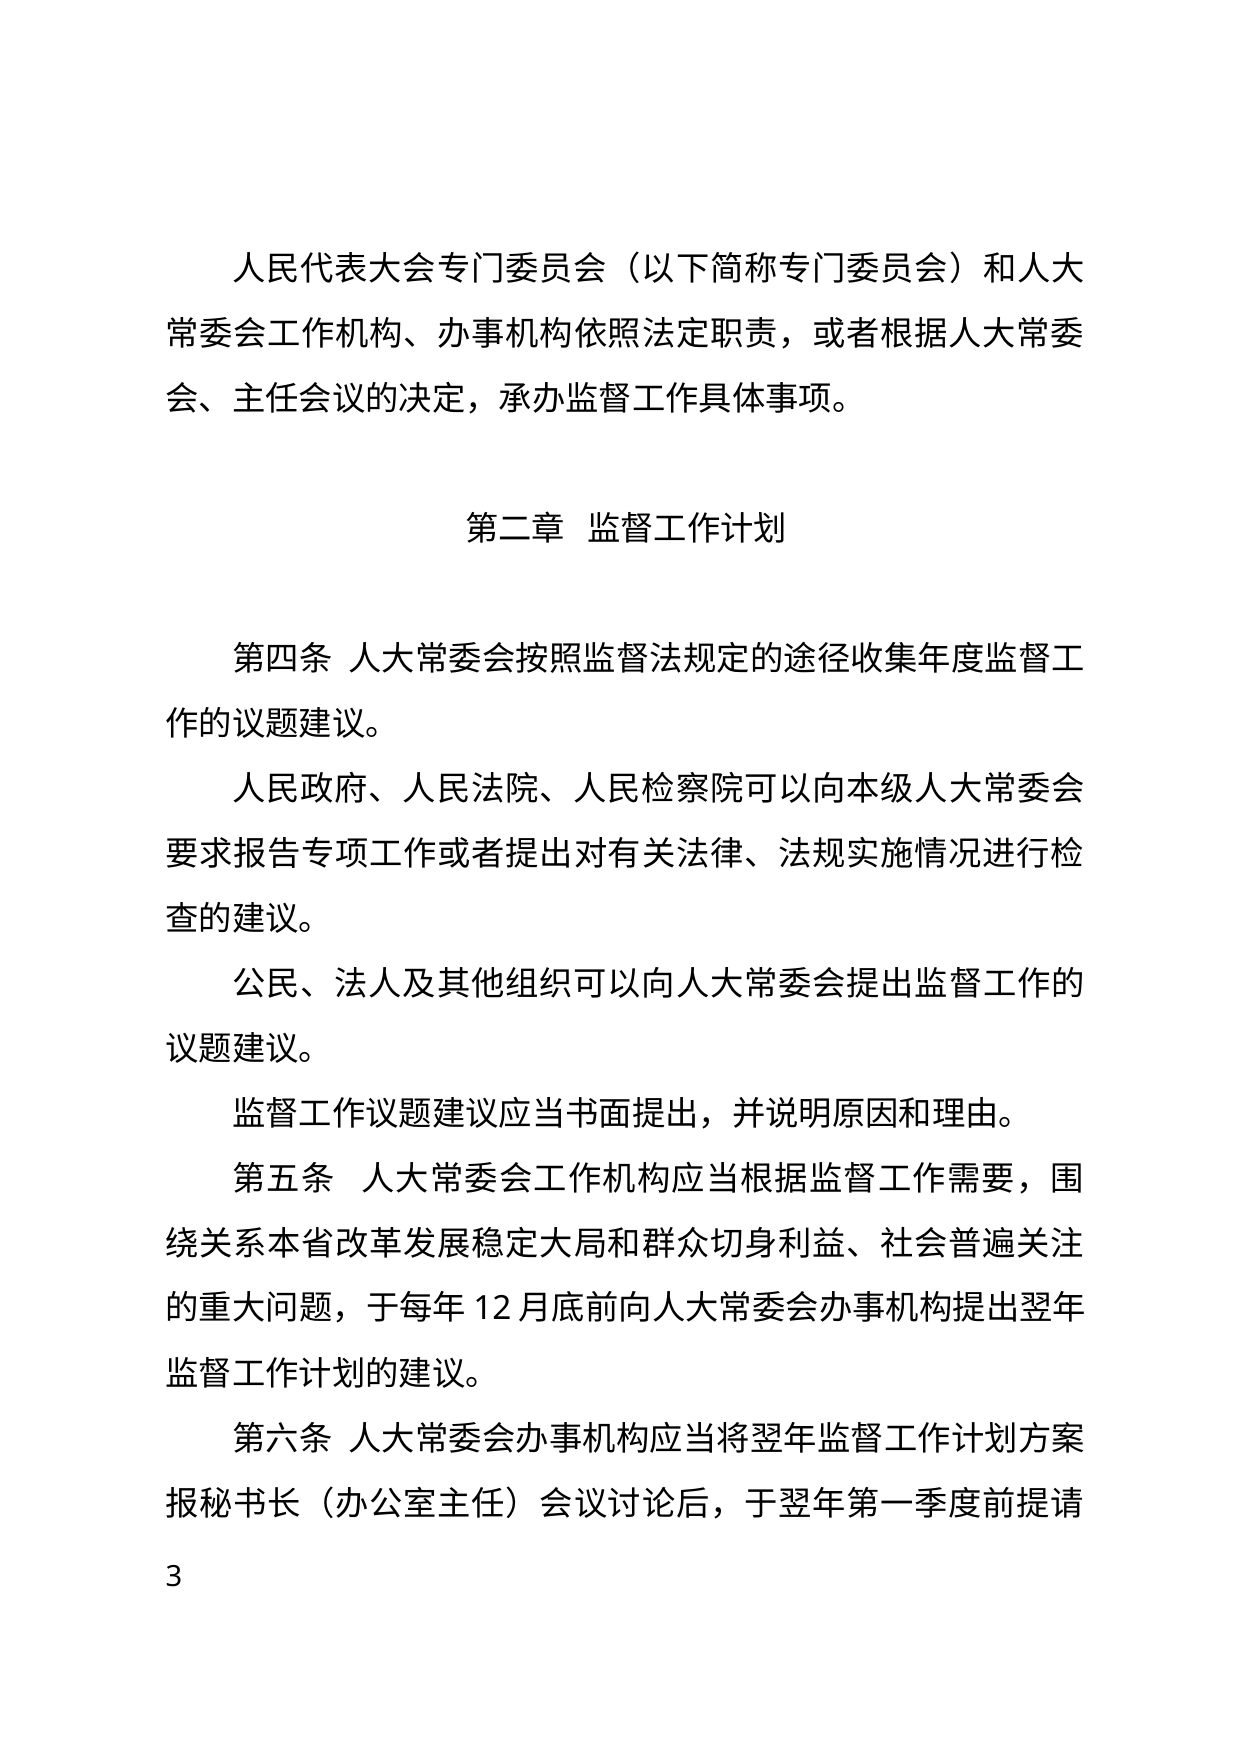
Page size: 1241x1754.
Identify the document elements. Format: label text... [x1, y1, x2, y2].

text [165, 1403, 1087, 1533]
text 监督工作议题建议应当书面提出，并说明原因和理由。 [165, 1078, 1087, 1143]
text 第二章 监督工作计划 [165, 493, 1087, 558]
text 人民代表大会专门委员会（以下简称专门委员会）和人大常委会工作机构、办事机构依照法定职责，或者根据人大常委会、主任会议的决定，承办监督工作具体事项。 [165, 233, 1087, 428]
text 第四条 人大常委会按照监督法规定的途径收集年度监督工作的议题建议。 [165, 623, 1087, 753]
text 第五条 人大常委会工作机构应当根据监督工作需要，围绕关系本省改革发展稳定大局和群众切身利益、社会普遍关注的重大问题，于每年12月底前向人大常委会办事机构提出翌年监督工作计划的建议。 [165, 1143, 1087, 1403]
text 人民政府、人民法院、人民检察院可以向本级人大常委会要求报告专项工作或者提出对有关法律、法规实施情况进行检查的建议。 [165, 753, 1087, 948]
text 公民、法人及其他组织可以向人大常委会提出监督工作的议题建议。 [165, 948, 1087, 1078]
